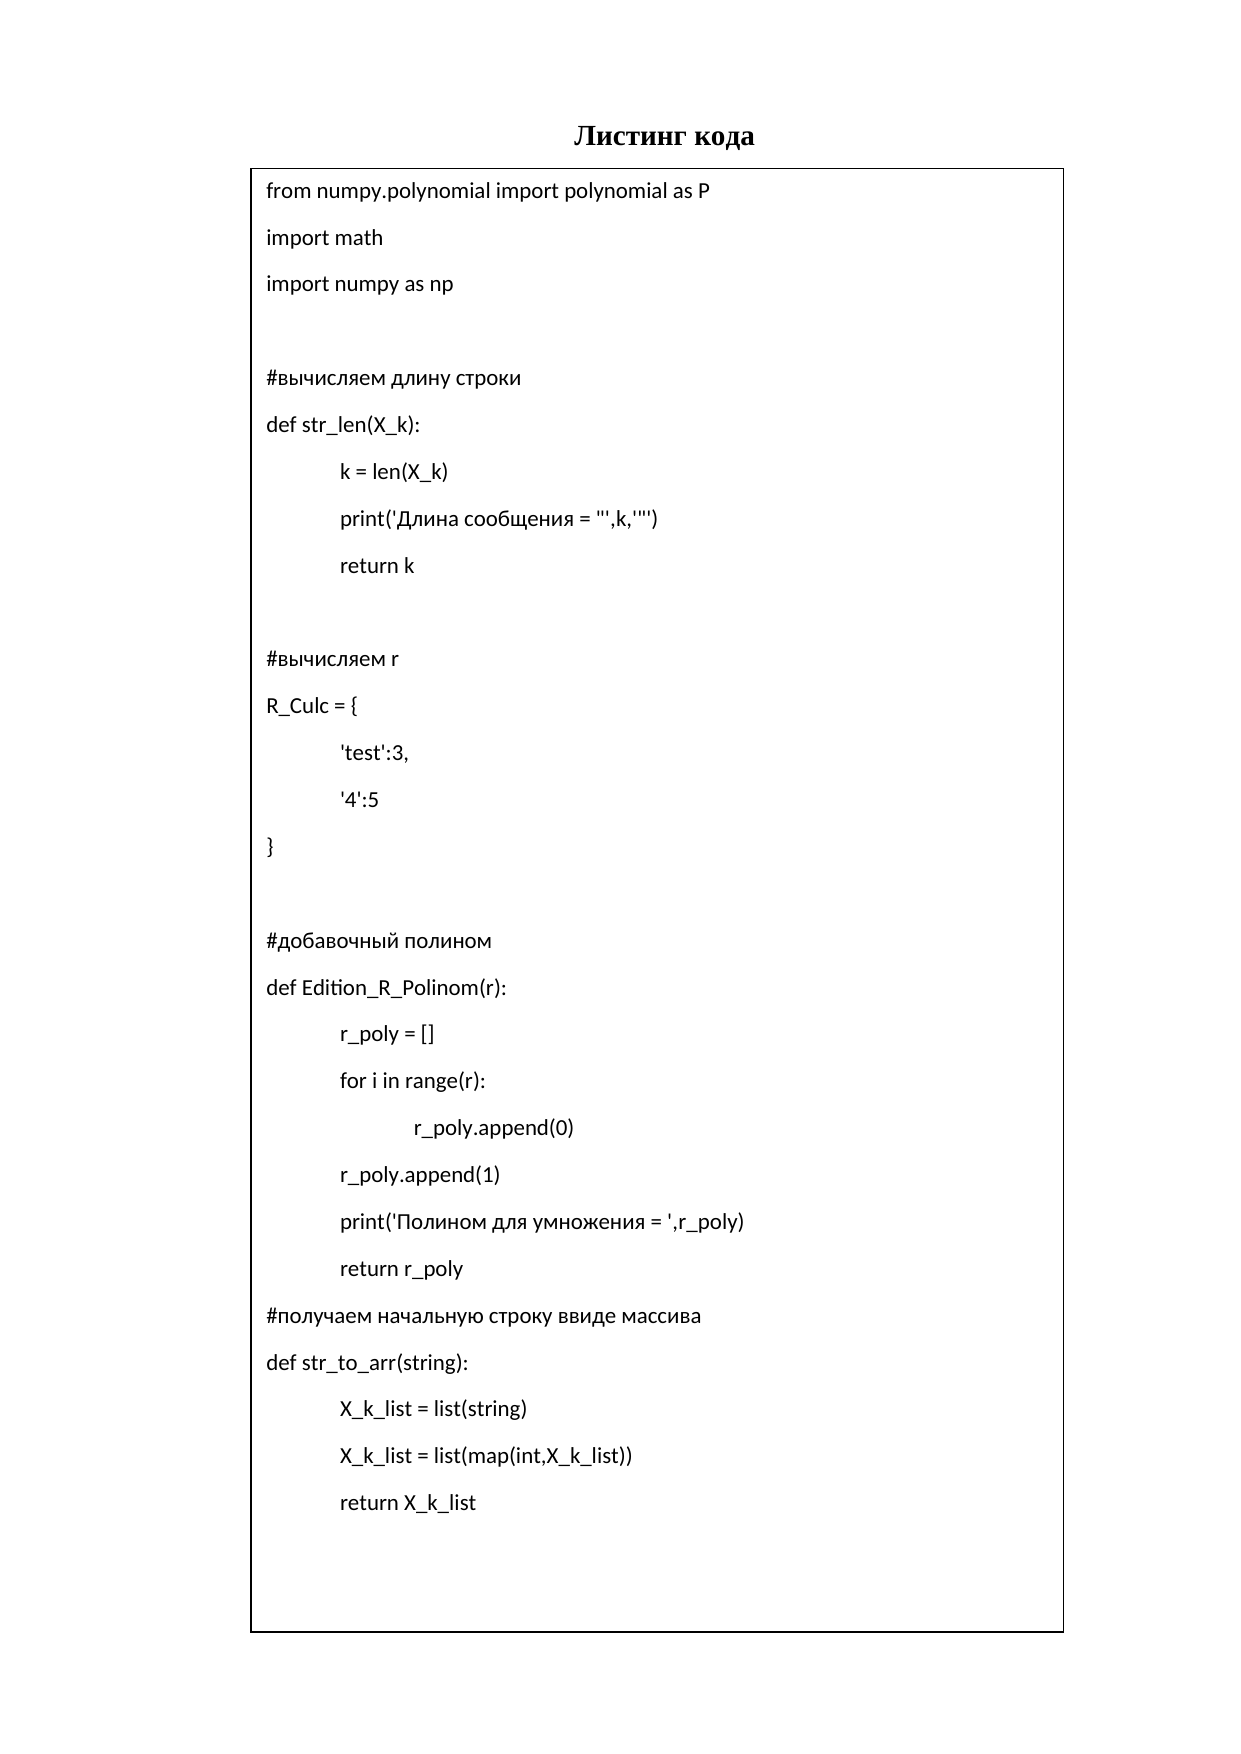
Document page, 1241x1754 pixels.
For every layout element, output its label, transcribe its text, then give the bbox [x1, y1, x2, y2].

text Листинг кода [177, 118, 1152, 152]
